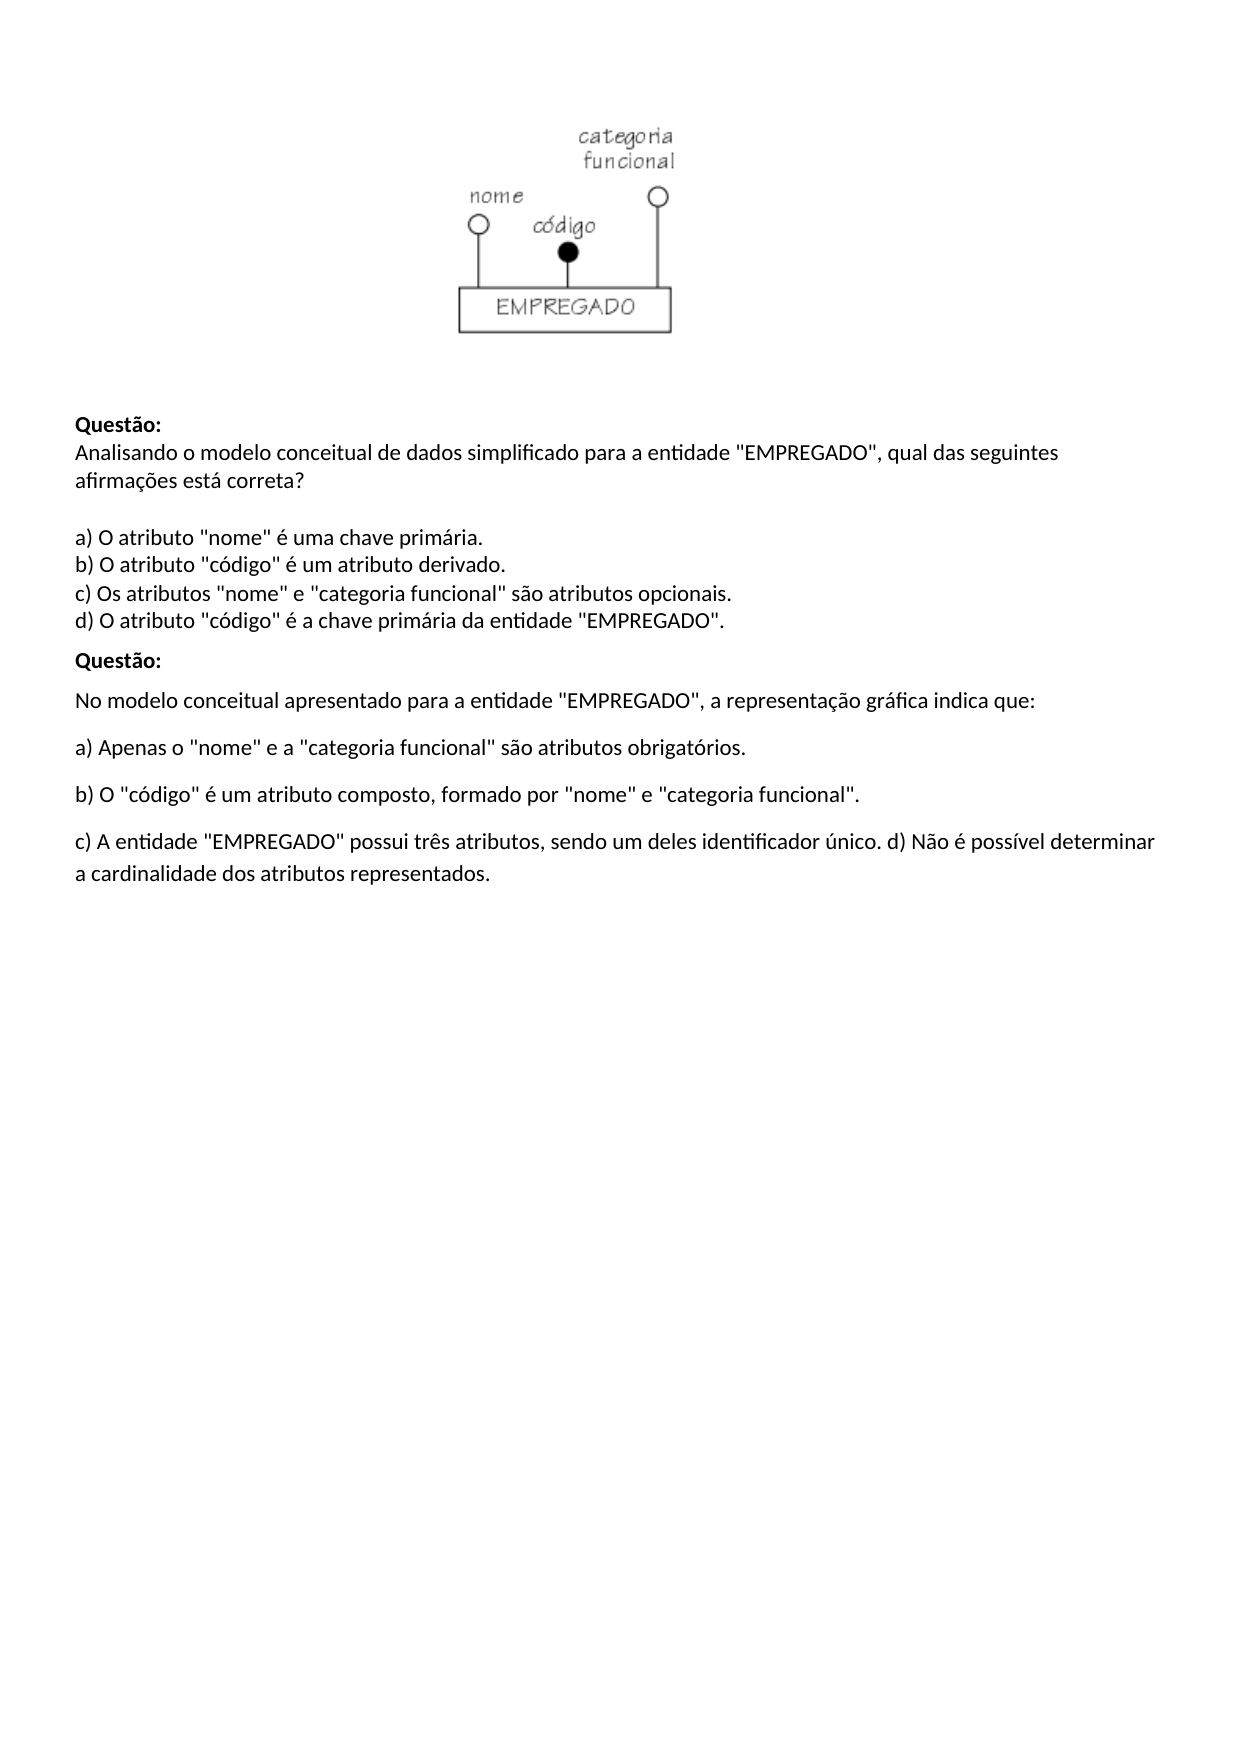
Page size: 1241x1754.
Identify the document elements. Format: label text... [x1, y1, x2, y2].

text a) Apenas o "nome" e a "categoria funcional" são atributos obrigatórios. [75, 733, 1165, 761]
text No modelo conceitual apresentado para a entidade "EMPREGADO", a representação gráfica indica que: [75, 686, 1165, 714]
picture [382, 102, 752, 343]
text b) O "código" é um atributo composto, formado por "nome" e "categoria funcional". [75, 780, 1165, 808]
text Questão: [75, 647, 1165, 674]
text c) A entidade "EMPREGADO" possui três atributos, sendo um deles identificador único. d) Não é possível determinar a cardinalidade dos atributos representados. [75, 827, 1165, 887]
